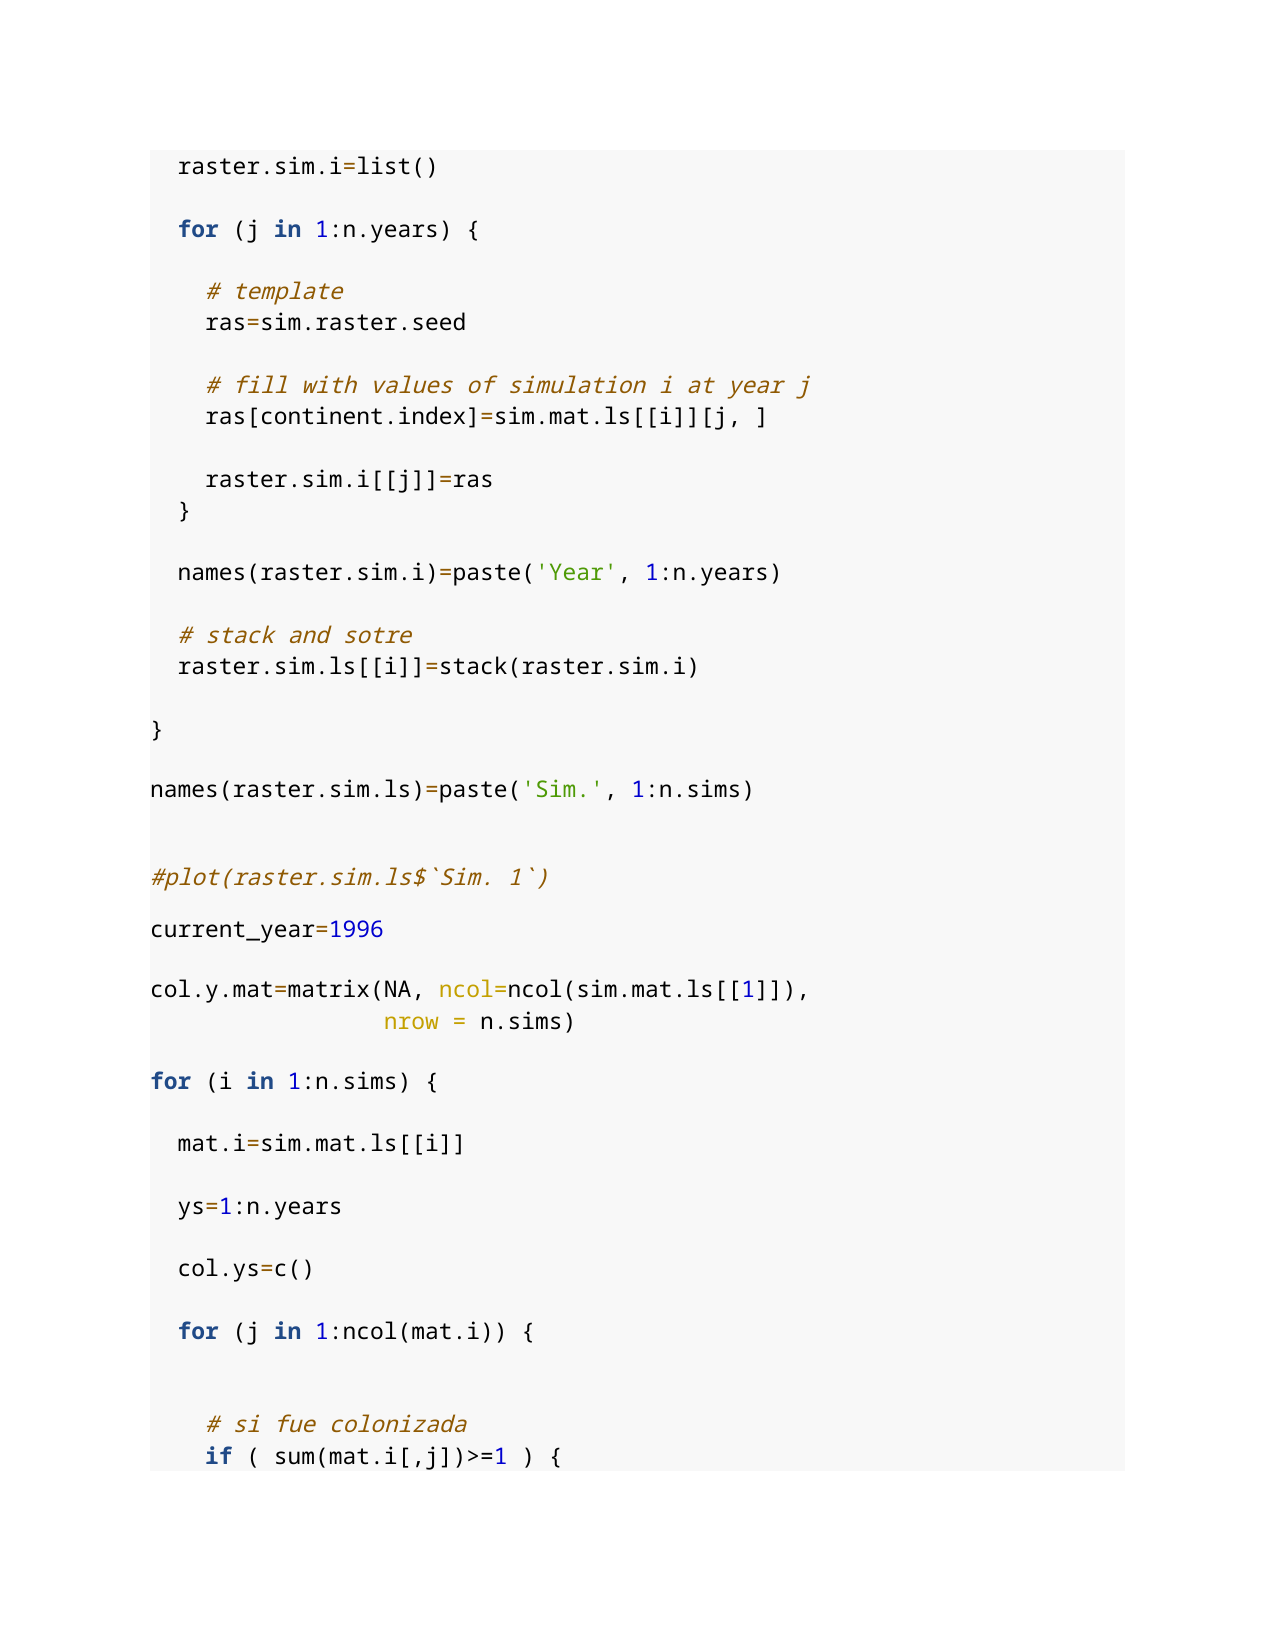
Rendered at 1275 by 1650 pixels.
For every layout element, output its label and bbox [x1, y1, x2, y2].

text [150, 150, 1125, 892]
text [150, 913, 1125, 1471]
